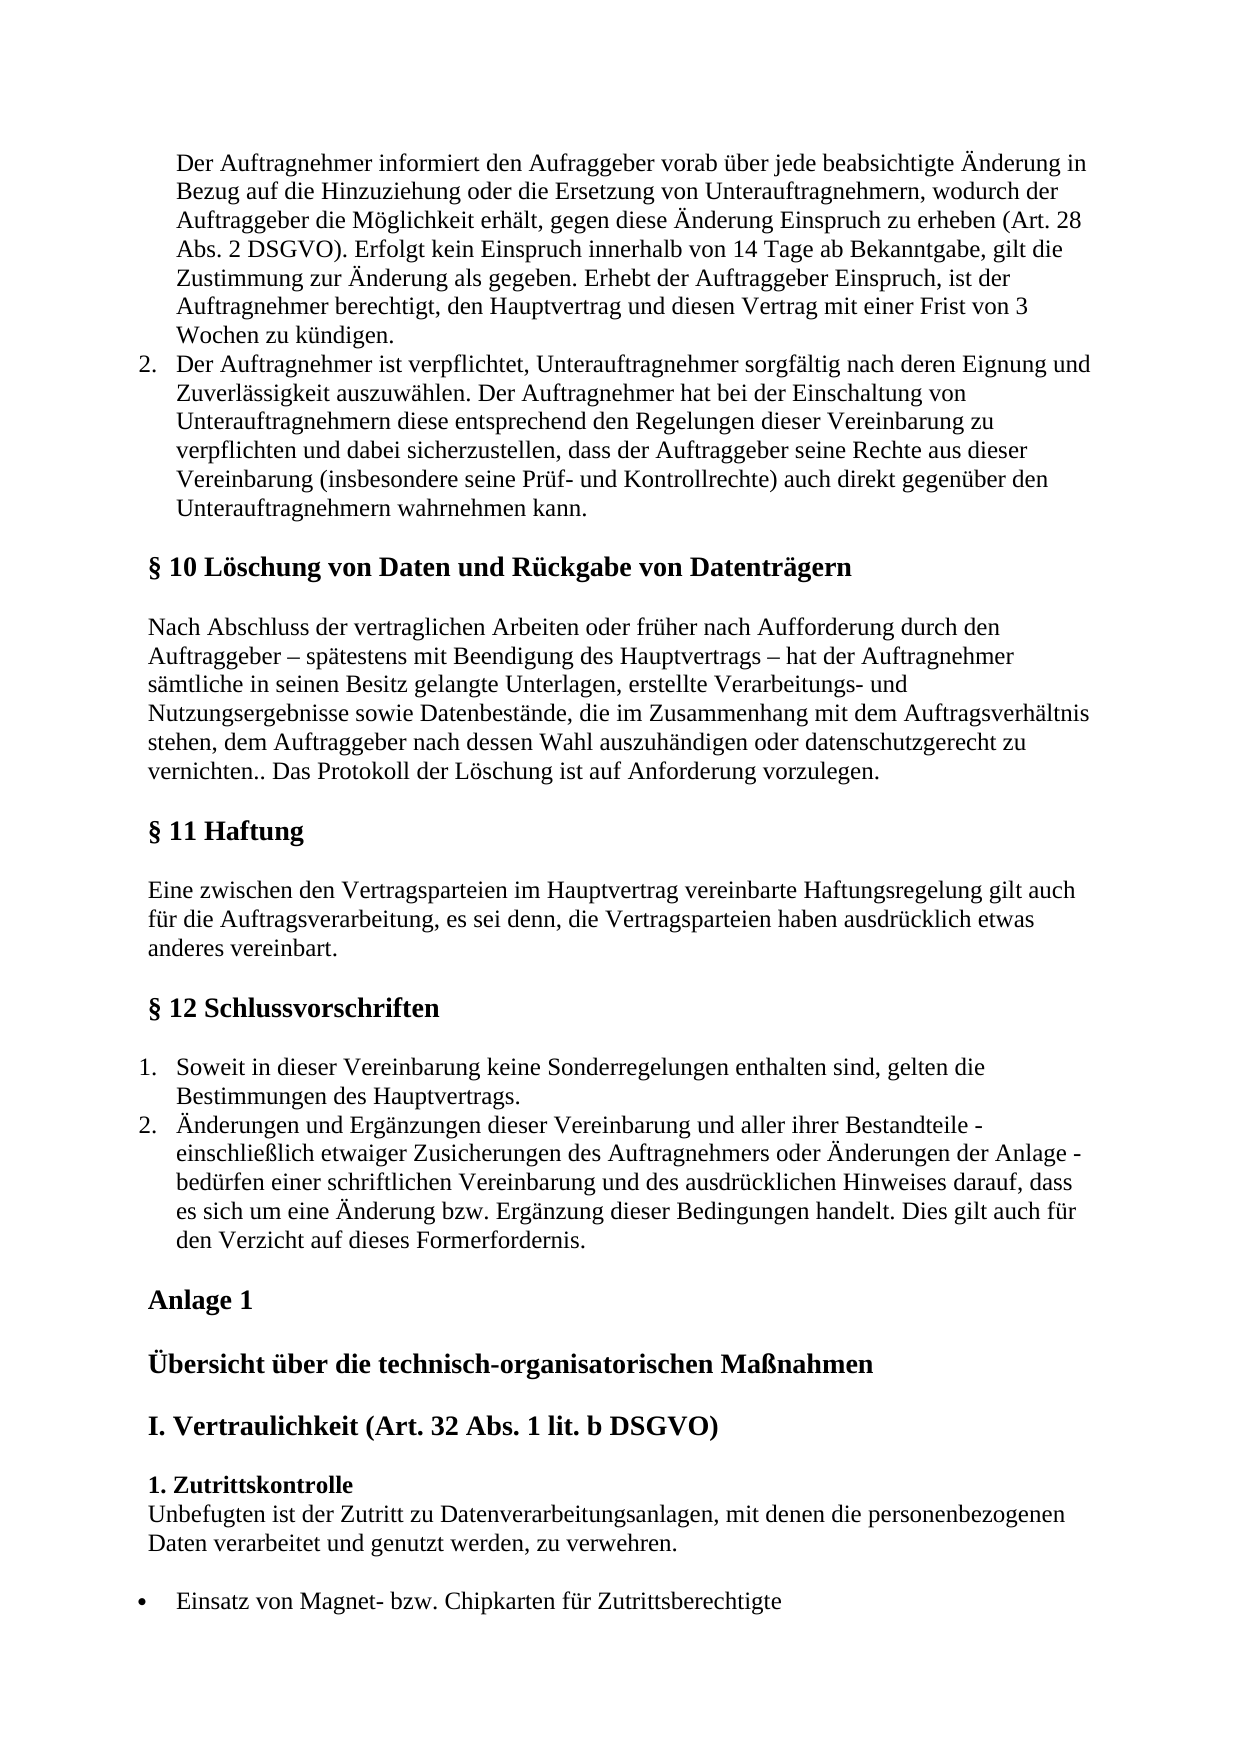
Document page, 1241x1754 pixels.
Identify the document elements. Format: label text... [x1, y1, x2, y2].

list Einsatz von Magnet- bzw. Chipkarten für Zutrittsberechtigte [138, 1586, 1093, 1615]
text § 10 Löschung von Daten und Rückgabe von Datenträgern [148, 551, 1093, 583]
text § 12 Schlussvorschriften [148, 991, 1093, 1023]
text Anlage 1 Übersicht über die technisch-organisatorischen Maßnahmen [148, 1283, 1093, 1380]
text I. Vertraulichkeit (Art. 32 Abs. 1 lit. b DSGVO) [148, 1409, 1093, 1441]
text 1. Zutrittskontrolle Unbefugten ist der Zutritt zu Datenverarbeitungsanlagen, mit denen die personenbezogenen Daten verarbeitet und genutzt werden, zu verwehren. [148, 1471, 1093, 1557]
list Änderungen und Ergänzungen dieser Vereinbarung und aller ihrer Bestandteile - einschließlich etwaiger Zusicherungen des Auftragnehmers oder Änderungen der Anlage - bedürfen einer schriftlichen Vereinbarung und des ausdrücklichen Hinweises darauf, dass es sich um eine Änderung bzw. Ergänzung dieser Bedingungen handelt. Dies gilt auch für den Verzicht auf dieses Formerfordernis. [138, 1110, 1093, 1253]
list Soweit in dieser Vereinbarung keine Sonderregelungen enthalten sind, gelten die Bestimmungen des Hauptvertrags. [138, 1052, 1093, 1110]
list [138, 148, 1093, 349]
text Eine zwischen den Vertragsparteien im Hauptvertrag vereinbarte Haftungsregelung gilt auch für die Auftragsverarbeitung, es sei denn, die Vertragsparteien haben ausdrücklich etwas anderes vereinbart. [148, 875, 1093, 962]
text § 11 Haftung [148, 814, 1093, 846]
list Der Auftragnehmer ist verpflichtet, Unterauftragnehmer sorgfältig nach deren Eignung und Zuverlässigkeit auszuwählen. Der Auftragnehmer hat bei der Einschaltung von Unterauftragnehmern diese entsprechend den Regelungen dieser Vereinbarung zu verpflichten und dabei sicherzustellen, dass der Auftraggeber seine Rechte aus dieser Vereinbarung (insbesondere seine Prüf- und Kontrollrechte) auch direkt gegenüber den Unterauftragnehmern wahrnehmen kann. [138, 349, 1093, 521]
text Nach Abschluss der vertraglichen Arbeiten oder früher nach Aufforderung durch den Auftraggeber – spätestens mit Beendigung des Hauptvertrags – hat der Auftragnehmer sämtliche in seinen Besitz gelangte Unterlagen, erstellte Verarbeitungs- und Nutzungsergebnisse sowie Datenbestände, die im Zusammenhang mit dem Auftragsverhältnis stehen, dem Auftraggeber nach dessen Wahl auszuhändigen oder datenschutzgerecht zu vernichten.. Das Protokoll der Löschung ist auf Anforderung vorzulegen. [148, 612, 1093, 784]
